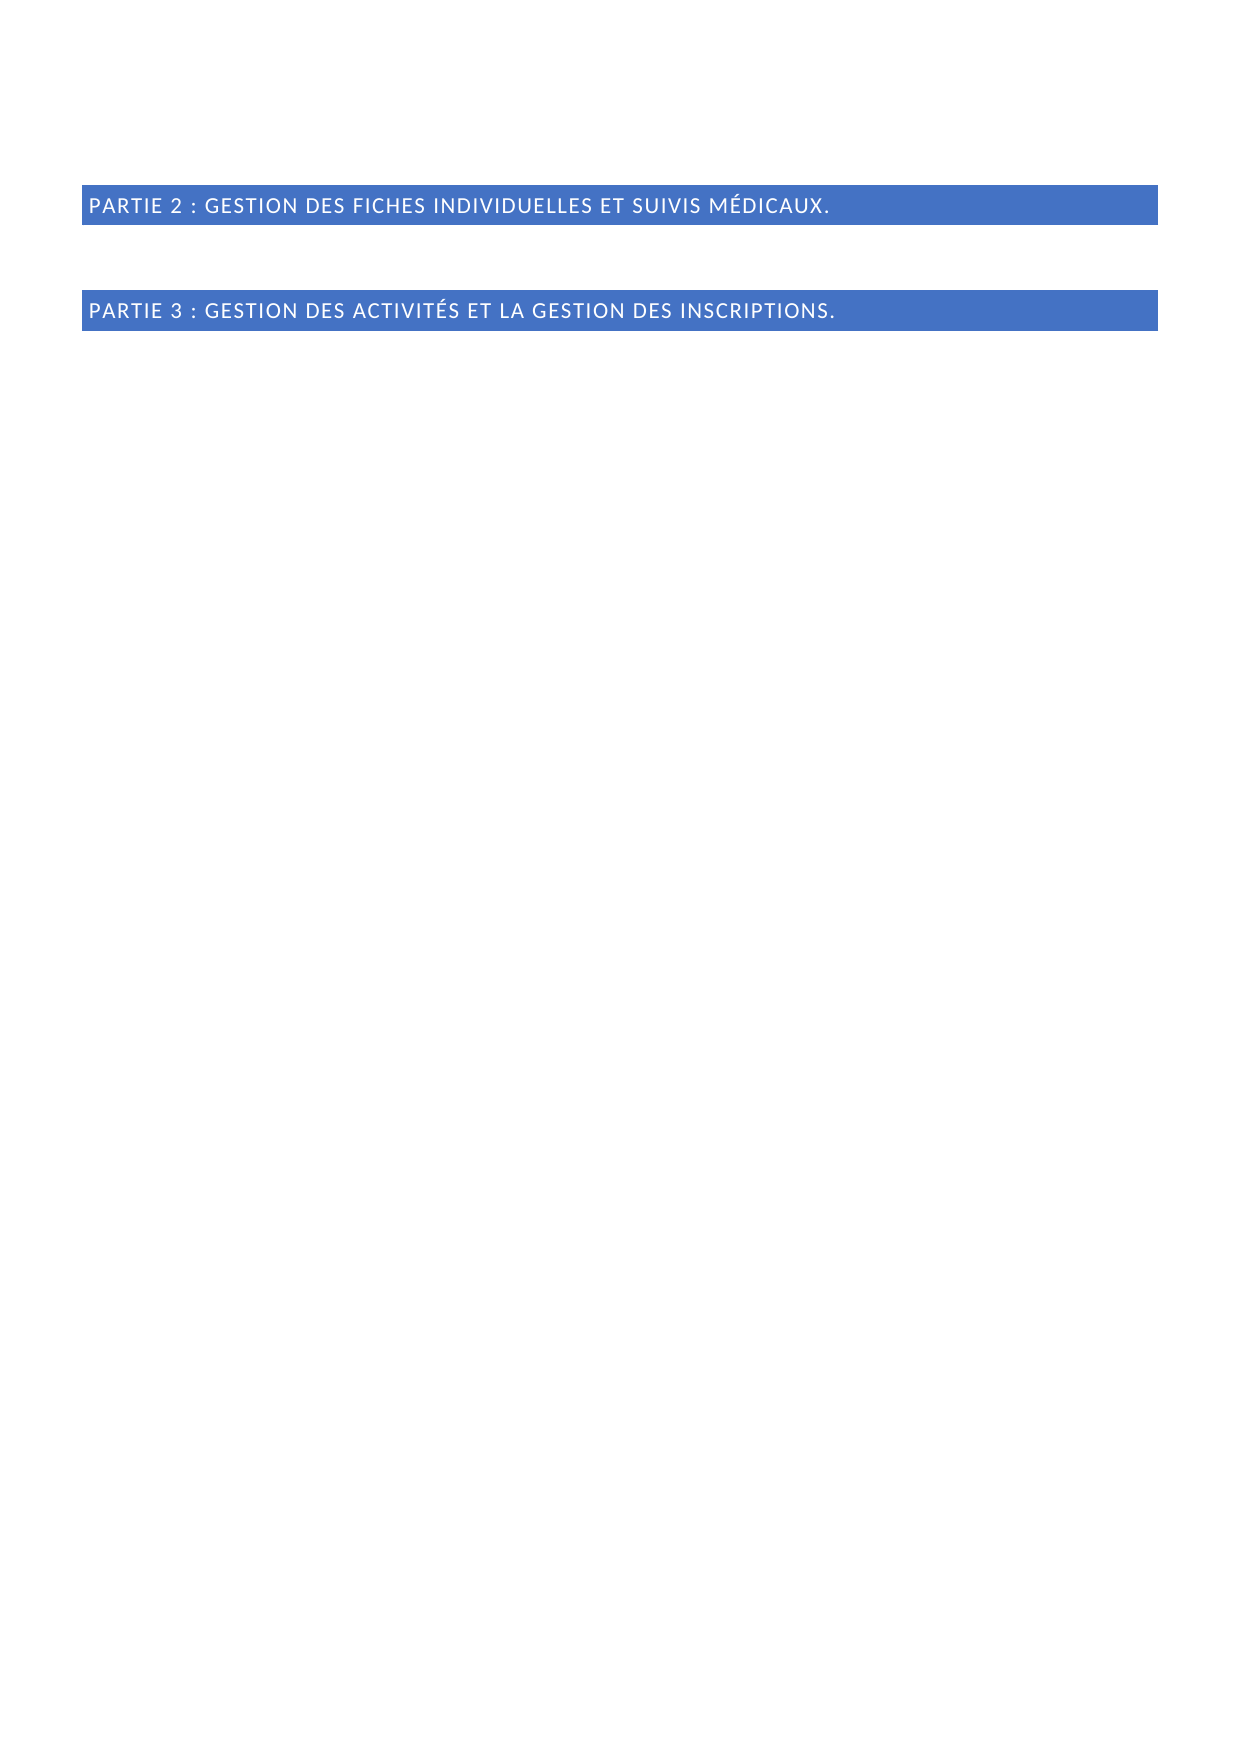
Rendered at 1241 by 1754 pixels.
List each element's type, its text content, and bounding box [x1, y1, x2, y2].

subtitle Partie 2 : Gestion des fiches individuelles et suivis médicaux. [89, 191, 1152, 219]
subtitle Partie 3 : Gestion des activités et la gestion des inscriptions. [89, 296, 1152, 324]
